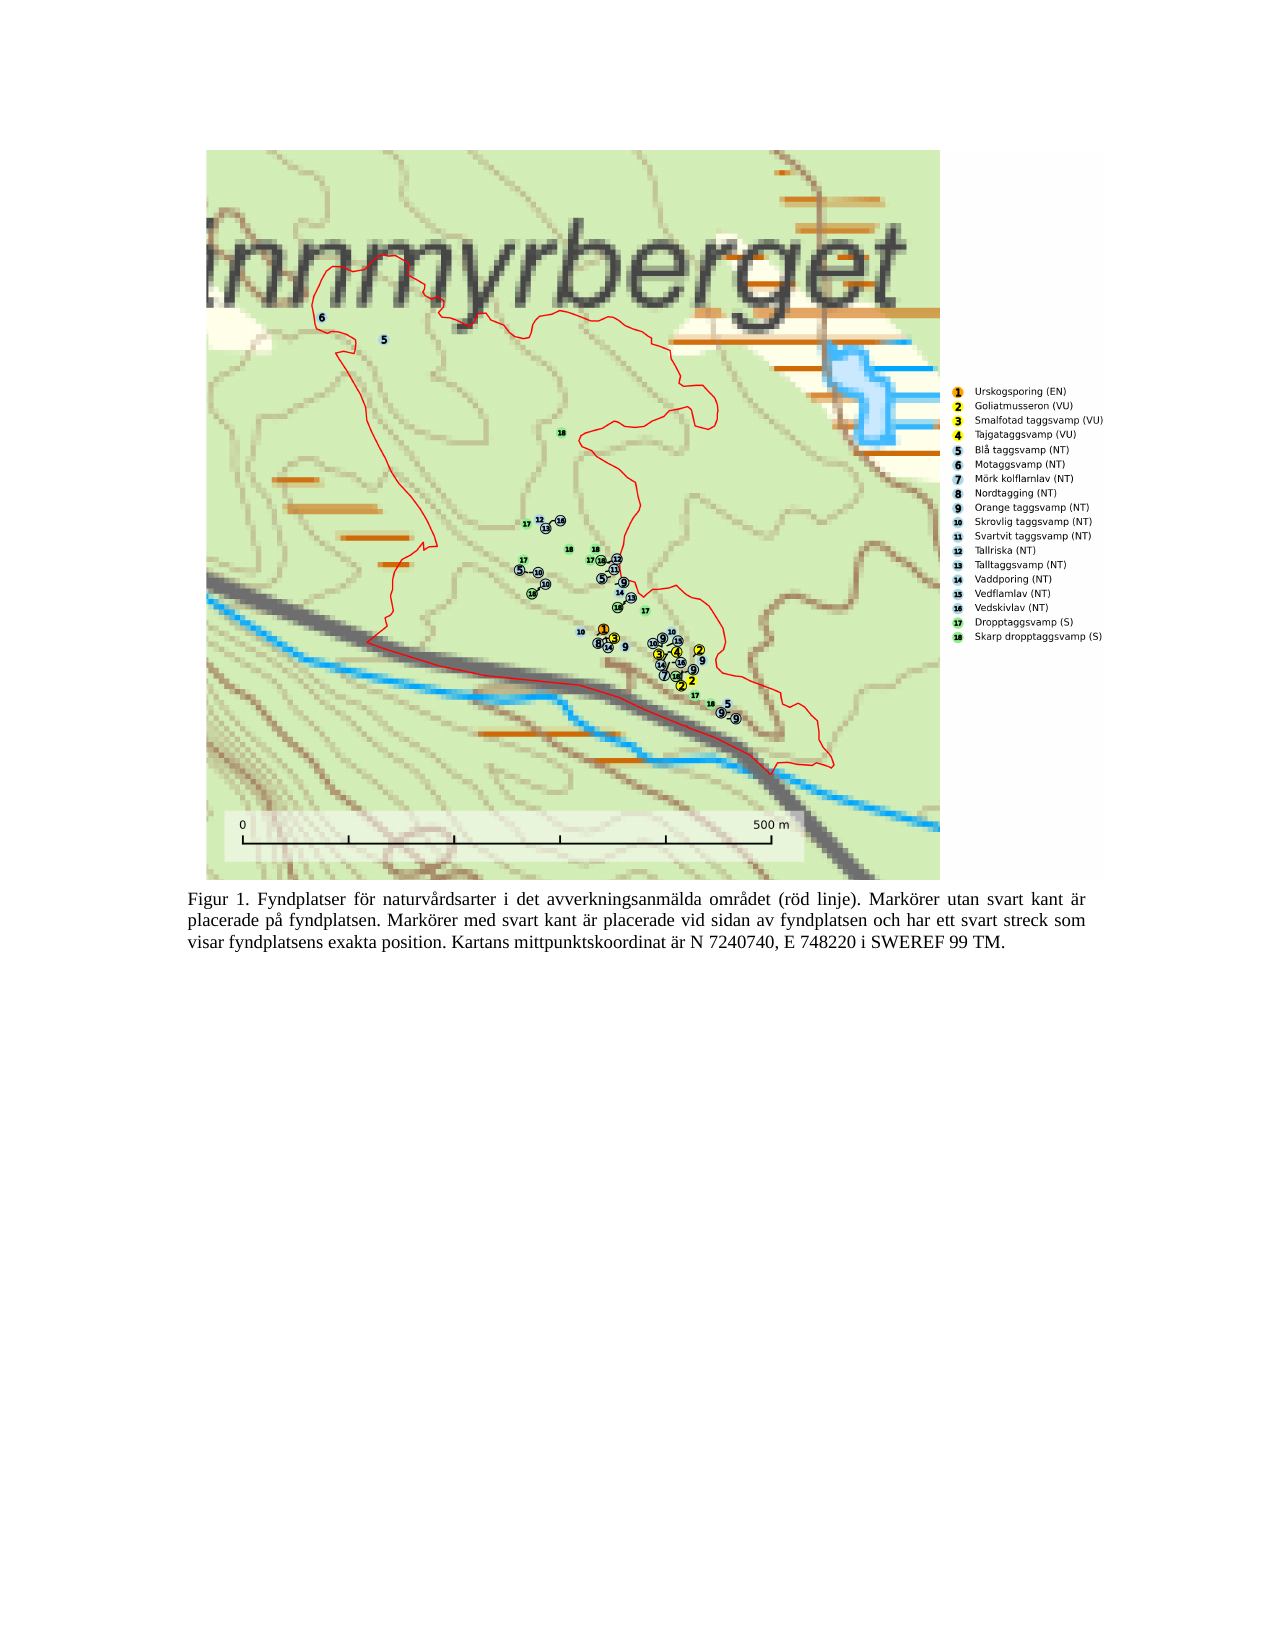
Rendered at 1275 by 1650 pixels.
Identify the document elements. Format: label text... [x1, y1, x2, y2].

picture [206, 150, 1107, 880]
text Figur 1. Fyndplatser för naturvårdsarter i det avverkningsanmälda området (röd linje). Markörer utan svart kant är placerade på fyndplatsen. Markörer med svart kant är placerade vid sidan av fyndplatsen och har ett svart streck som visar fyndplatsens exakta position. Kartans mittpunktskoordinat är N 7240740, E 748220 i SWEREF 99 TM. [187, 887, 1087, 952]
